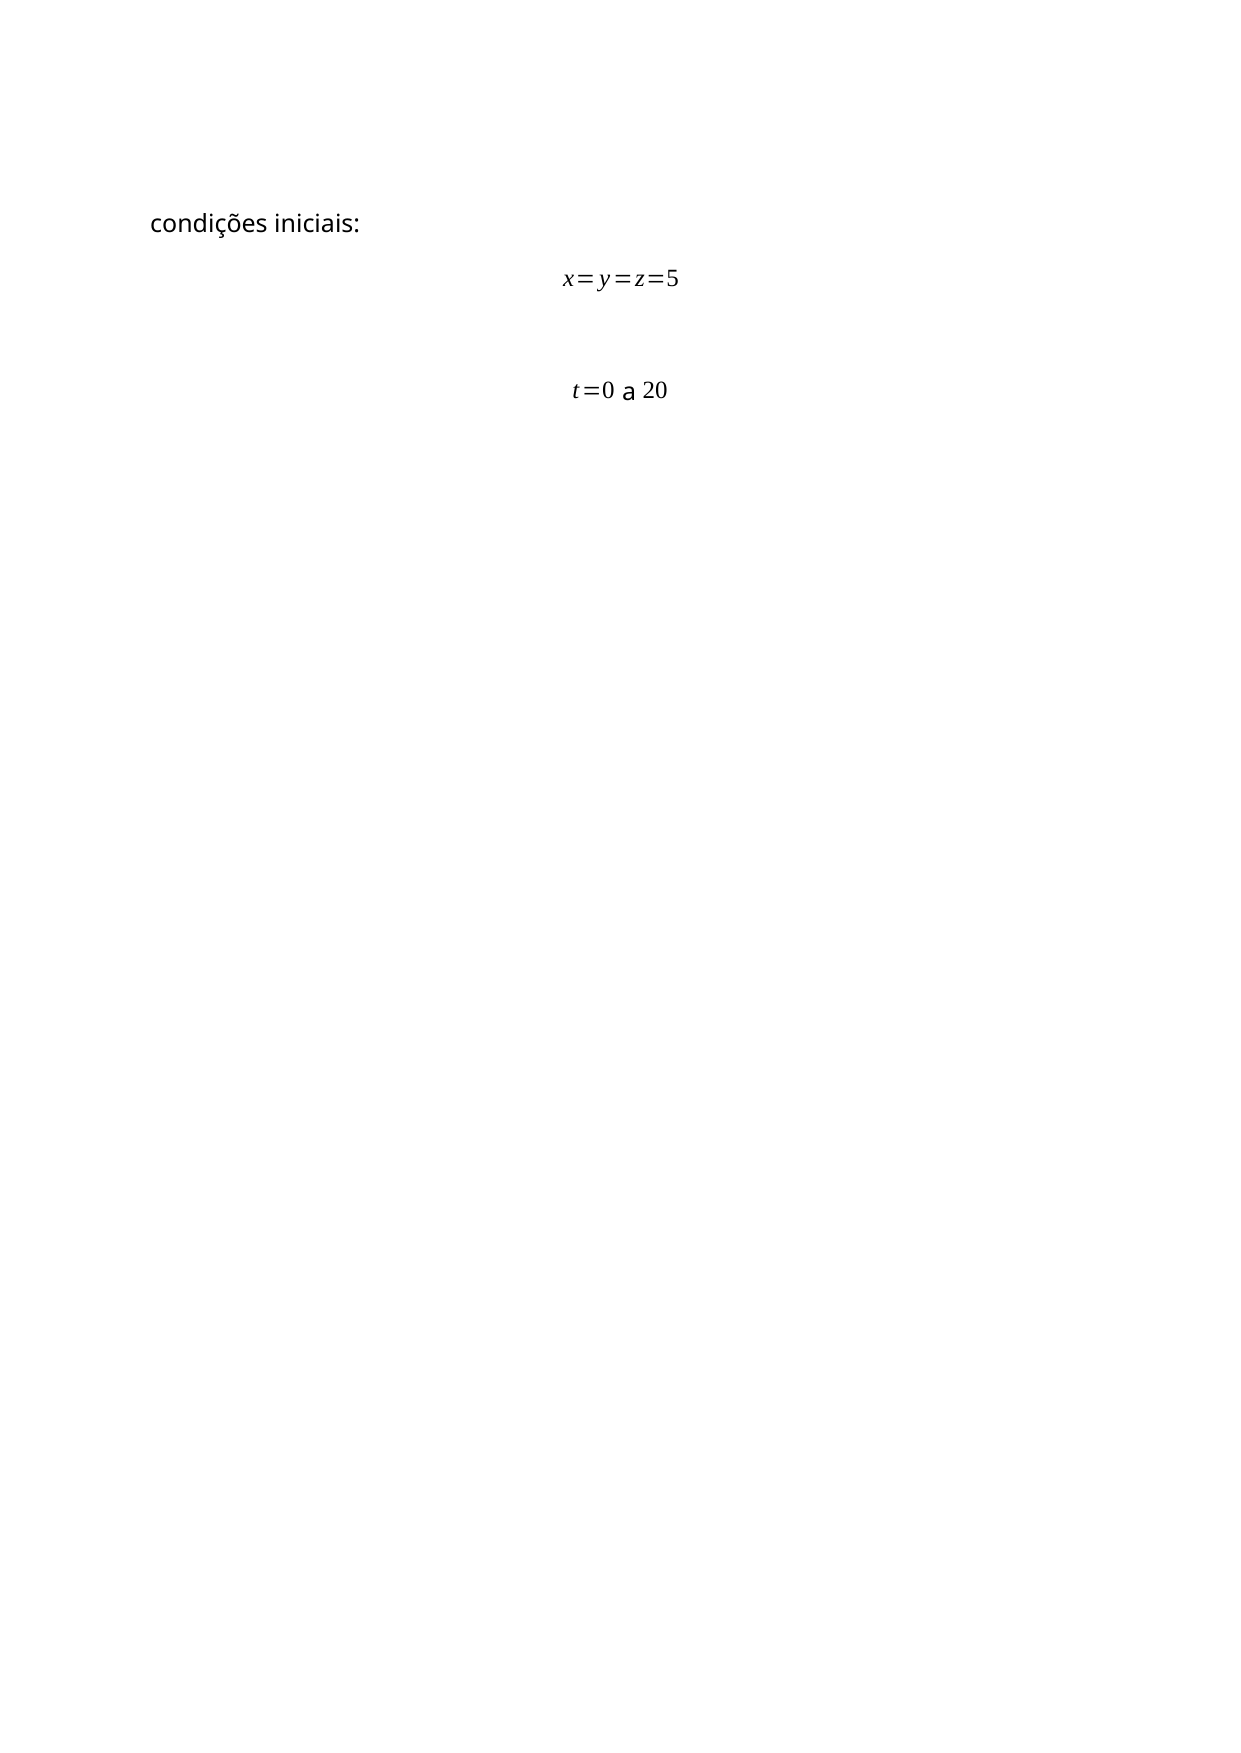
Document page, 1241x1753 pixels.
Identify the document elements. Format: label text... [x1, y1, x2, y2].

text condições iniciais: [150, 206, 1090, 240]
text a [150, 373, 1090, 407]
